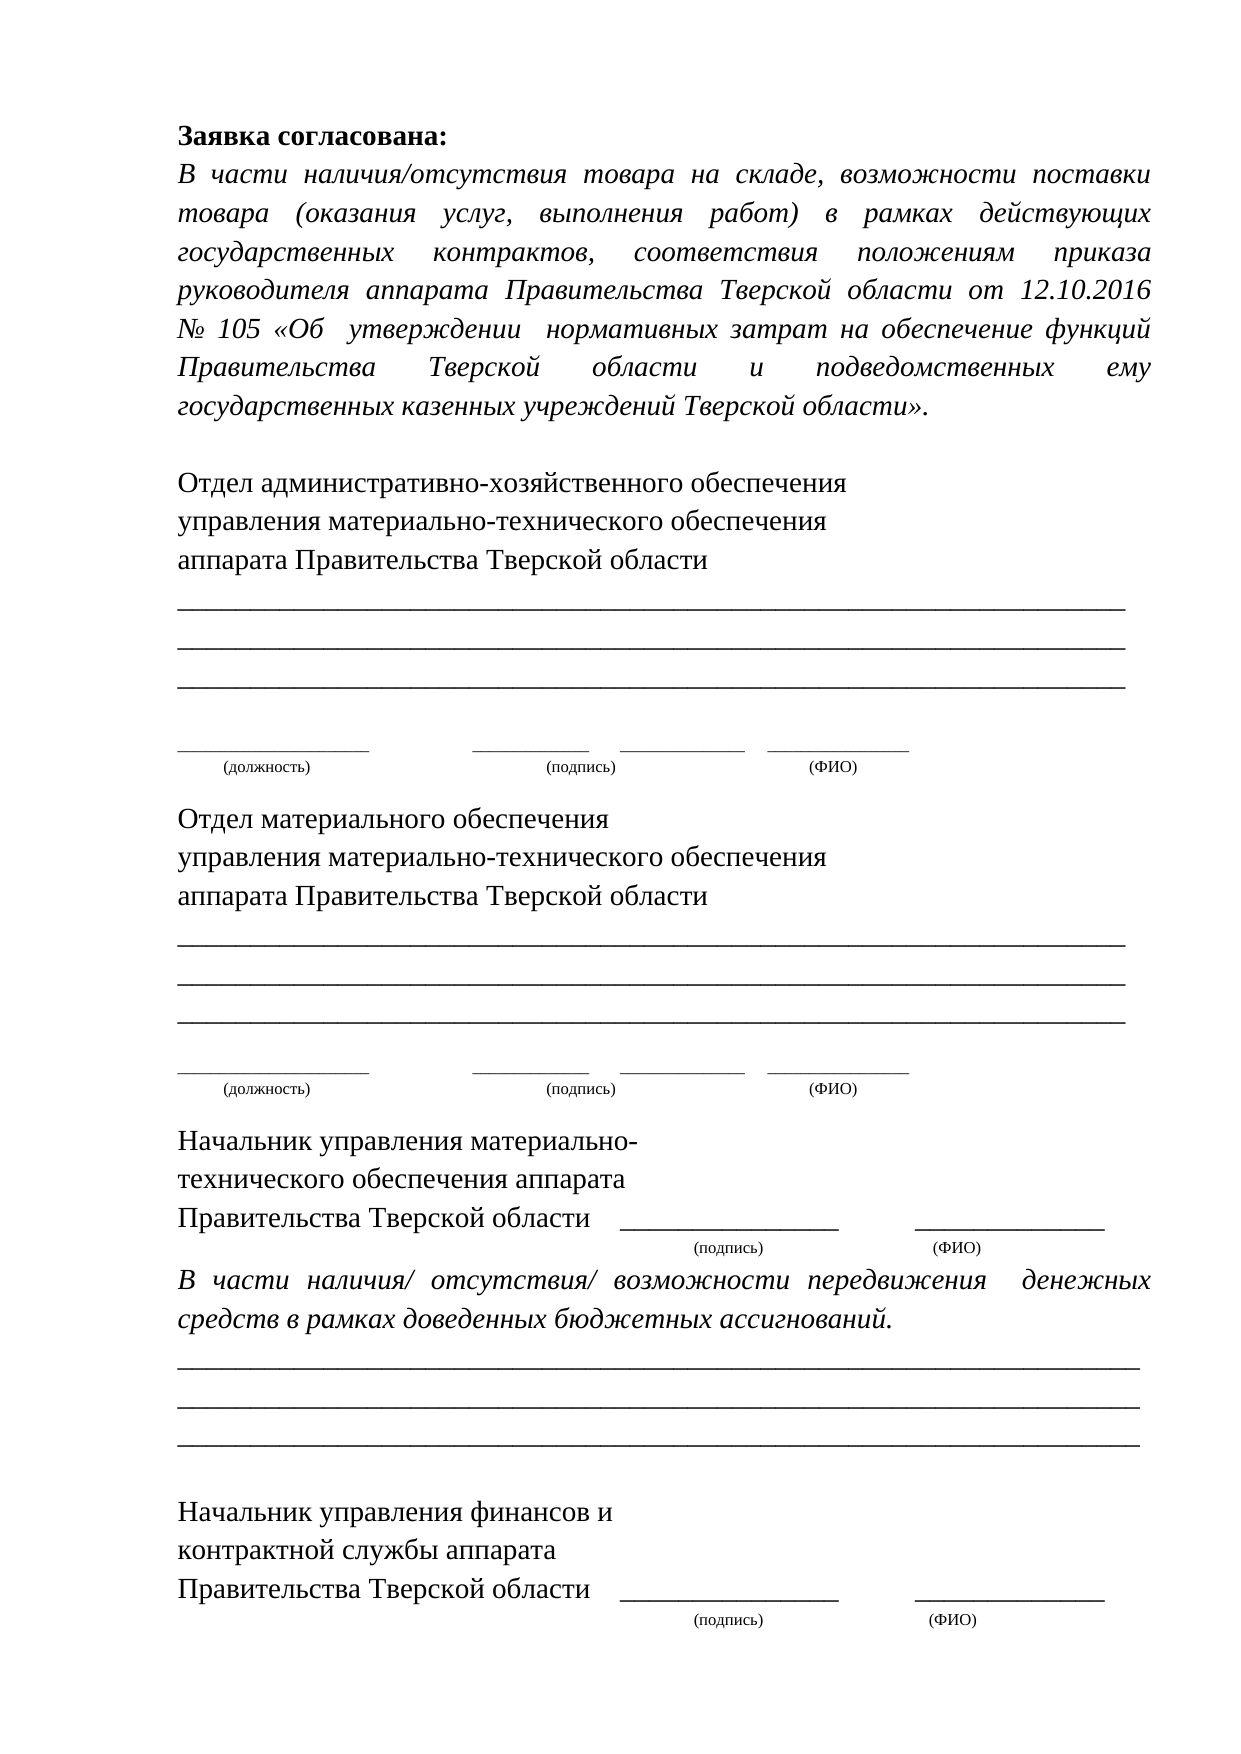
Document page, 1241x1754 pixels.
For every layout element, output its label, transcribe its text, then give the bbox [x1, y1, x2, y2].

text Правительства Тверской области _______________ _____________ [177, 1571, 1152, 1604]
text В части наличия/ отсутствия/ возможности передвижения денежных средств в рамках доведенных бюджетных ассигнований. [177, 1262, 1152, 1334]
text Отдел административно-хозяйственного обеспечения [177, 465, 1152, 498]
text контрактной службы аппарата [177, 1532, 1152, 1566]
text аппарата Правительства Тверской области [177, 878, 1152, 911]
text _________________________________________________________________ [177, 619, 1152, 653]
text Отдел материального обеспечения [177, 801, 1152, 834]
text управления материально-технического обеспечения [177, 839, 1152, 873]
text _________________________________________________________________ [177, 993, 1152, 1027]
text управления материально-технического обеспечения [177, 503, 1152, 537]
text (подпись) (ФИО) [177, 1238, 1152, 1257]
text __________________________________________________________________ [177, 1339, 1152, 1373]
text (должность) (подпись) (ФИО) [177, 1079, 1152, 1098]
text Заявка согласована: [177, 118, 1152, 152]
text аппарата Правительства Тверской области [177, 542, 1152, 576]
text (должность) (подпись) (ФИО) [177, 757, 1152, 776]
text _______________________ ______________ _______________ _________________ [177, 735, 1152, 754]
text Правительства Тверской области _______________ _____________ [177, 1200, 1152, 1233]
text Начальник управления материально- [177, 1123, 1152, 1156]
text В части наличия/отсутствия товара на складе, возможности поставки товара (оказания услуг, выполнения работ) в рамках действующих государственных контрактов, соответствия положениям приказа руководителя аппарата Правительства Тверской области от 12.10.2016 № 105 «Об утверждении нормативных затрат на обеспечение функций Правительства Тверской области и подведомственных ему государственных казенных учреждений Тверской области». [177, 157, 1152, 421]
text __________________________________________________________________ [177, 1378, 1152, 1412]
text технического обеспечения аппарата [177, 1161, 1152, 1195]
text _______________________ ______________ _______________ _________________ [177, 1057, 1152, 1076]
text __________________________________________________________________ [177, 1417, 1152, 1450]
text Начальник управления финансов и [177, 1494, 1152, 1527]
text _________________________________________________________________ [177, 658, 1152, 691]
text _________________________________________________________________ [177, 581, 1152, 614]
text _________________________________________________________________ [177, 916, 1152, 950]
text (подпись) (ФИО) [177, 1609, 1152, 1628]
text _________________________________________________________________ [177, 955, 1152, 988]
